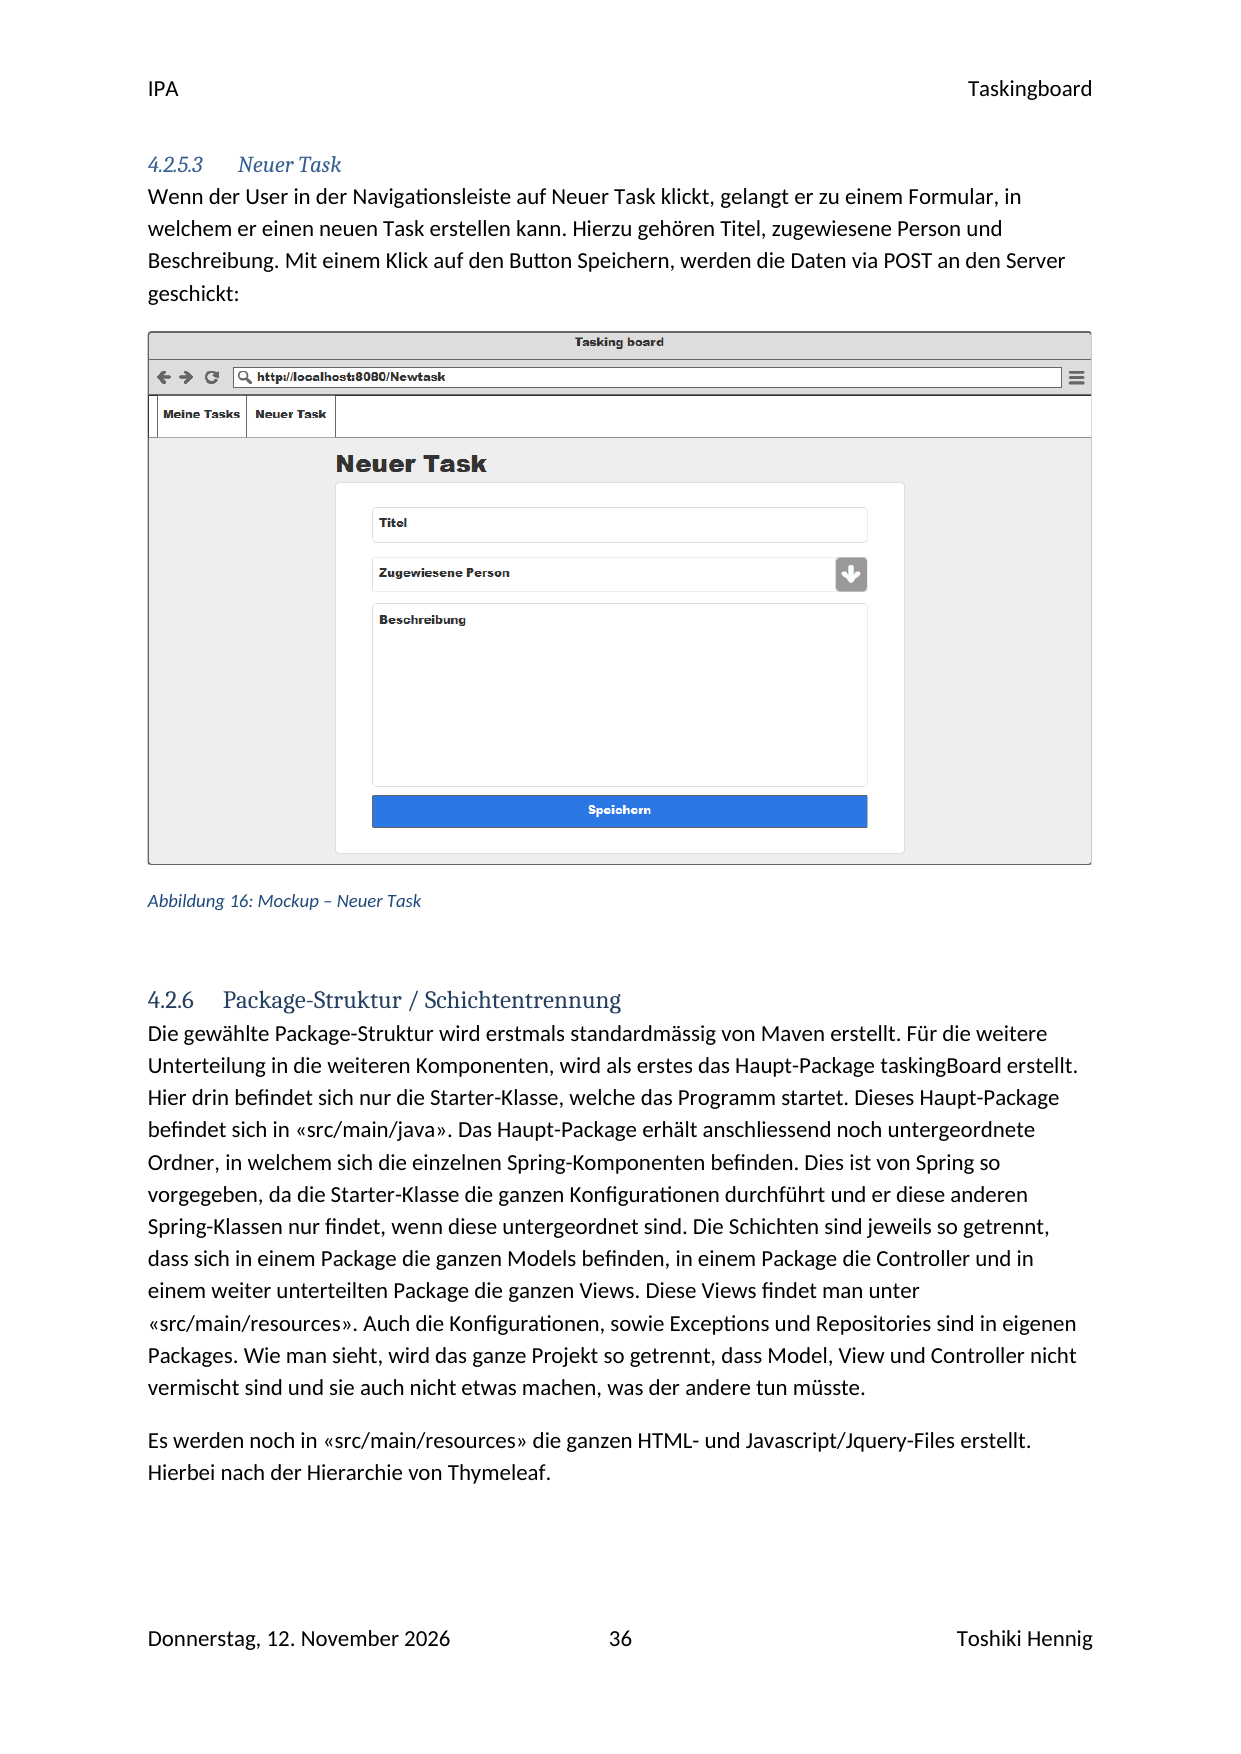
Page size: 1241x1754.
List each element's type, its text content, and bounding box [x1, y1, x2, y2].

picture [147, 331, 1092, 865]
text Wenn der User in der Navigationsleiste auf Neuer Task klickt, gelangt er zu einem Formular, in welchem er einen neuen Task erstellen kann. Hierzu gehören Titel, zugewiesene Person und Beschreibung. Mit einem Klick auf den Button Speichern, werden die Daten via POST an den Server geschickt: [148, 182, 1092, 307]
text Abbildung 16: Mockup – Neuer Task [148, 889, 1092, 912]
subtitle Package-Struktur / Schichtentrennung [148, 986, 1092, 1015]
text Es werden noch in «src/main/resources» die ganzen HTML- und Javascript/Jquery-Files erstellt. Hierbei nach der Hierarchie von Thymeleaf. [148, 1426, 1092, 1486]
text Die gewählte Package-Struktur wird erstmals standardmässig von Maven erstellt. Für die weitere Unterteilung in die weiteren Komponenten, wird als erstes das Haupt-Package taskingBoard erstellt. Hier drin befindet sich nur die Starter-Klasse, welche das Programm startet. Dieses Haupt-Package befindet sich in «src/main/java». Das Haupt-Package erhält anschliessend noch untergeordnete Ordner, in welchem sich die einzelnen Spring-Komponenten befinden. Dies ist von Spring so vorgegeben, da die Starter-Klasse die ganzen Konfigurationen durchführt und er diese anderen Spring-Klassen nur findet, wenn diese untergeordnet sind. Die Schichten sind jeweils so getrennt, dass sich in einem Package die ganzen Models befinden, in einem Package die Controller und in einem weiter unterteilten Package die ganzen Views. Diese Views findet man unter «src/main/resources». Auch die Konfigurationen, sowie Exceptions und Repositories sind in eigenen Packages. Wie man sieht, wird das ganze Projekt so getrennt, dass Model, View und Controller nicht vermischt sind und sie auch nicht etwas machen, was der andere tun müsste. [148, 1019, 1092, 1401]
subtitle Neuer Task [148, 152, 1092, 178]
